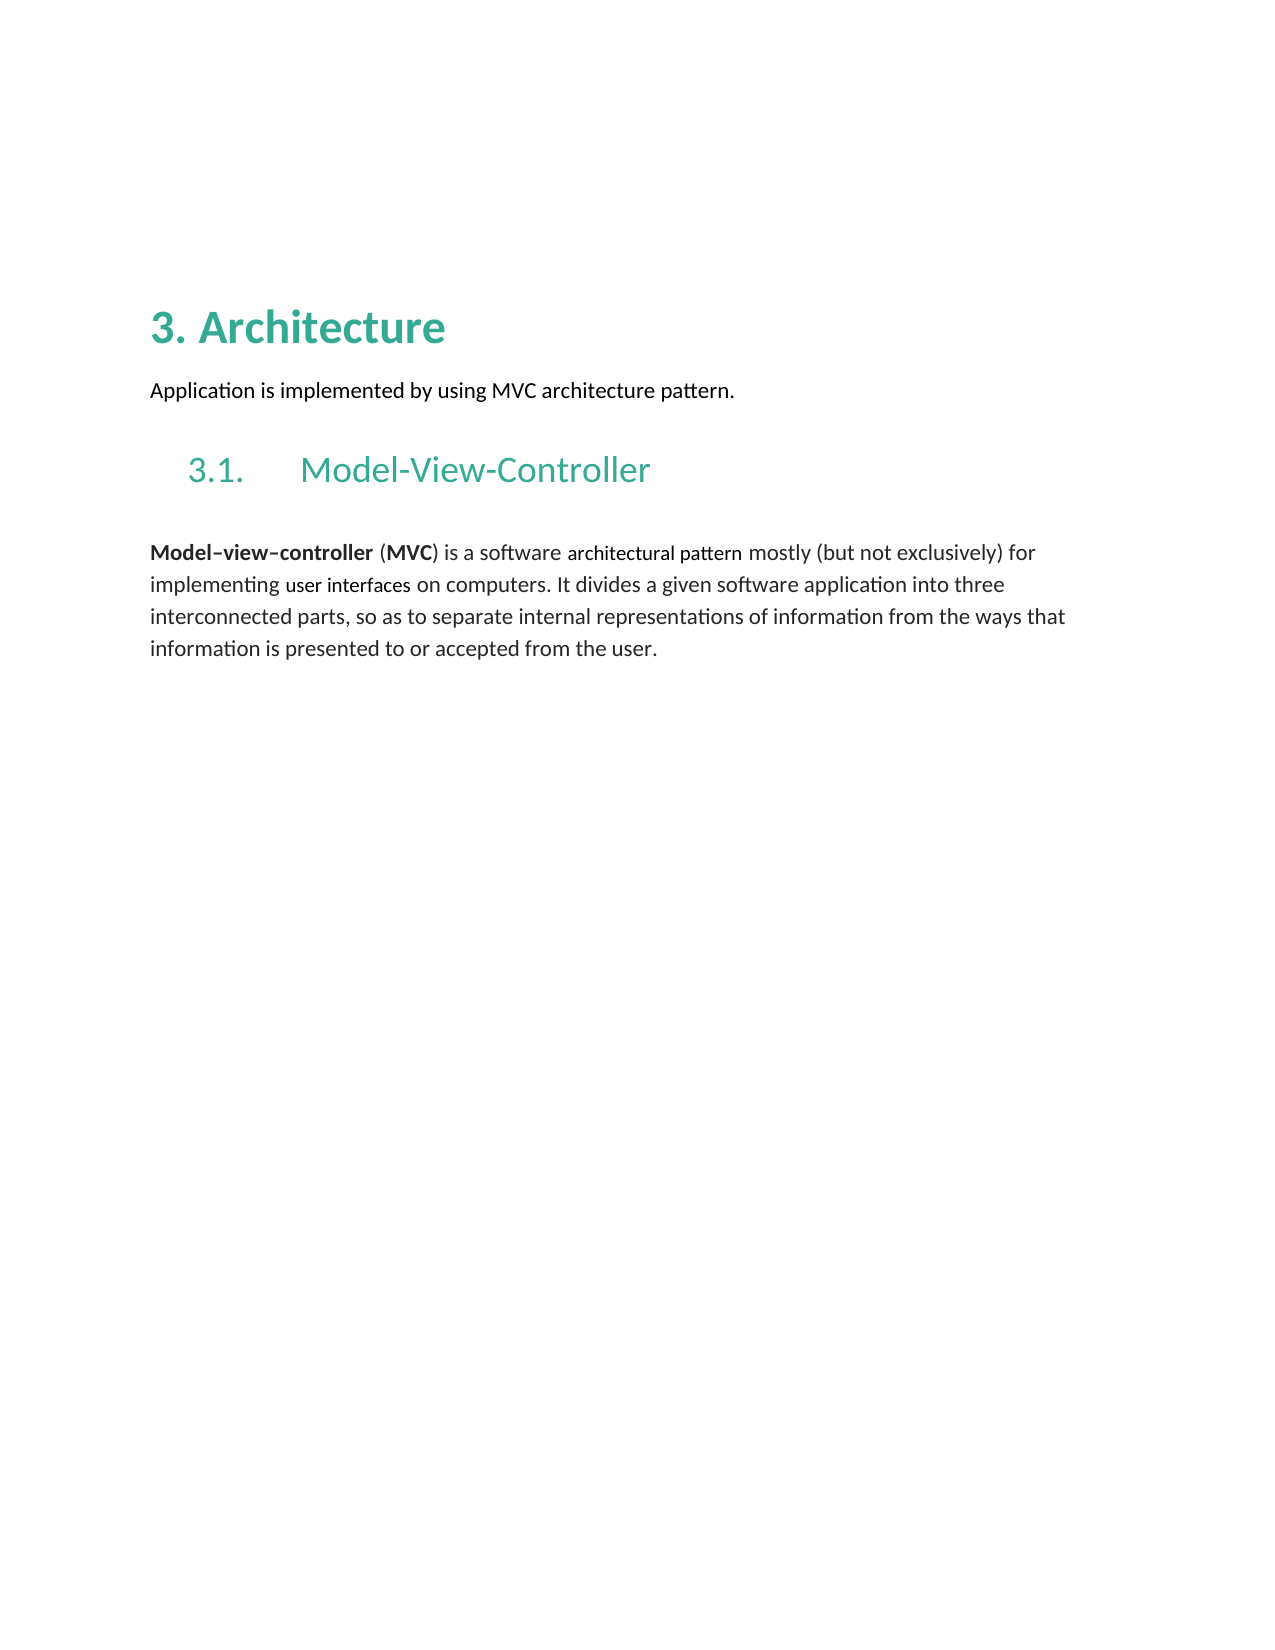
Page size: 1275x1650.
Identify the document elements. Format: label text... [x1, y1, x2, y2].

subtitle Architecture [150, 297, 1125, 355]
list Model-View-Controller [187, 446, 1125, 492]
text Application is implemented by using MVC architecture pattern. [150, 376, 1125, 404]
text Model–view–controller (MVC) is a software architectural pattern mostly (but not exclusively) for implementing user interfaces on computers. It divides a given software application into three interconnected parts, so as to separate internal representations of information from the ways that information is presented to or accepted from the user. [150, 538, 1125, 662]
